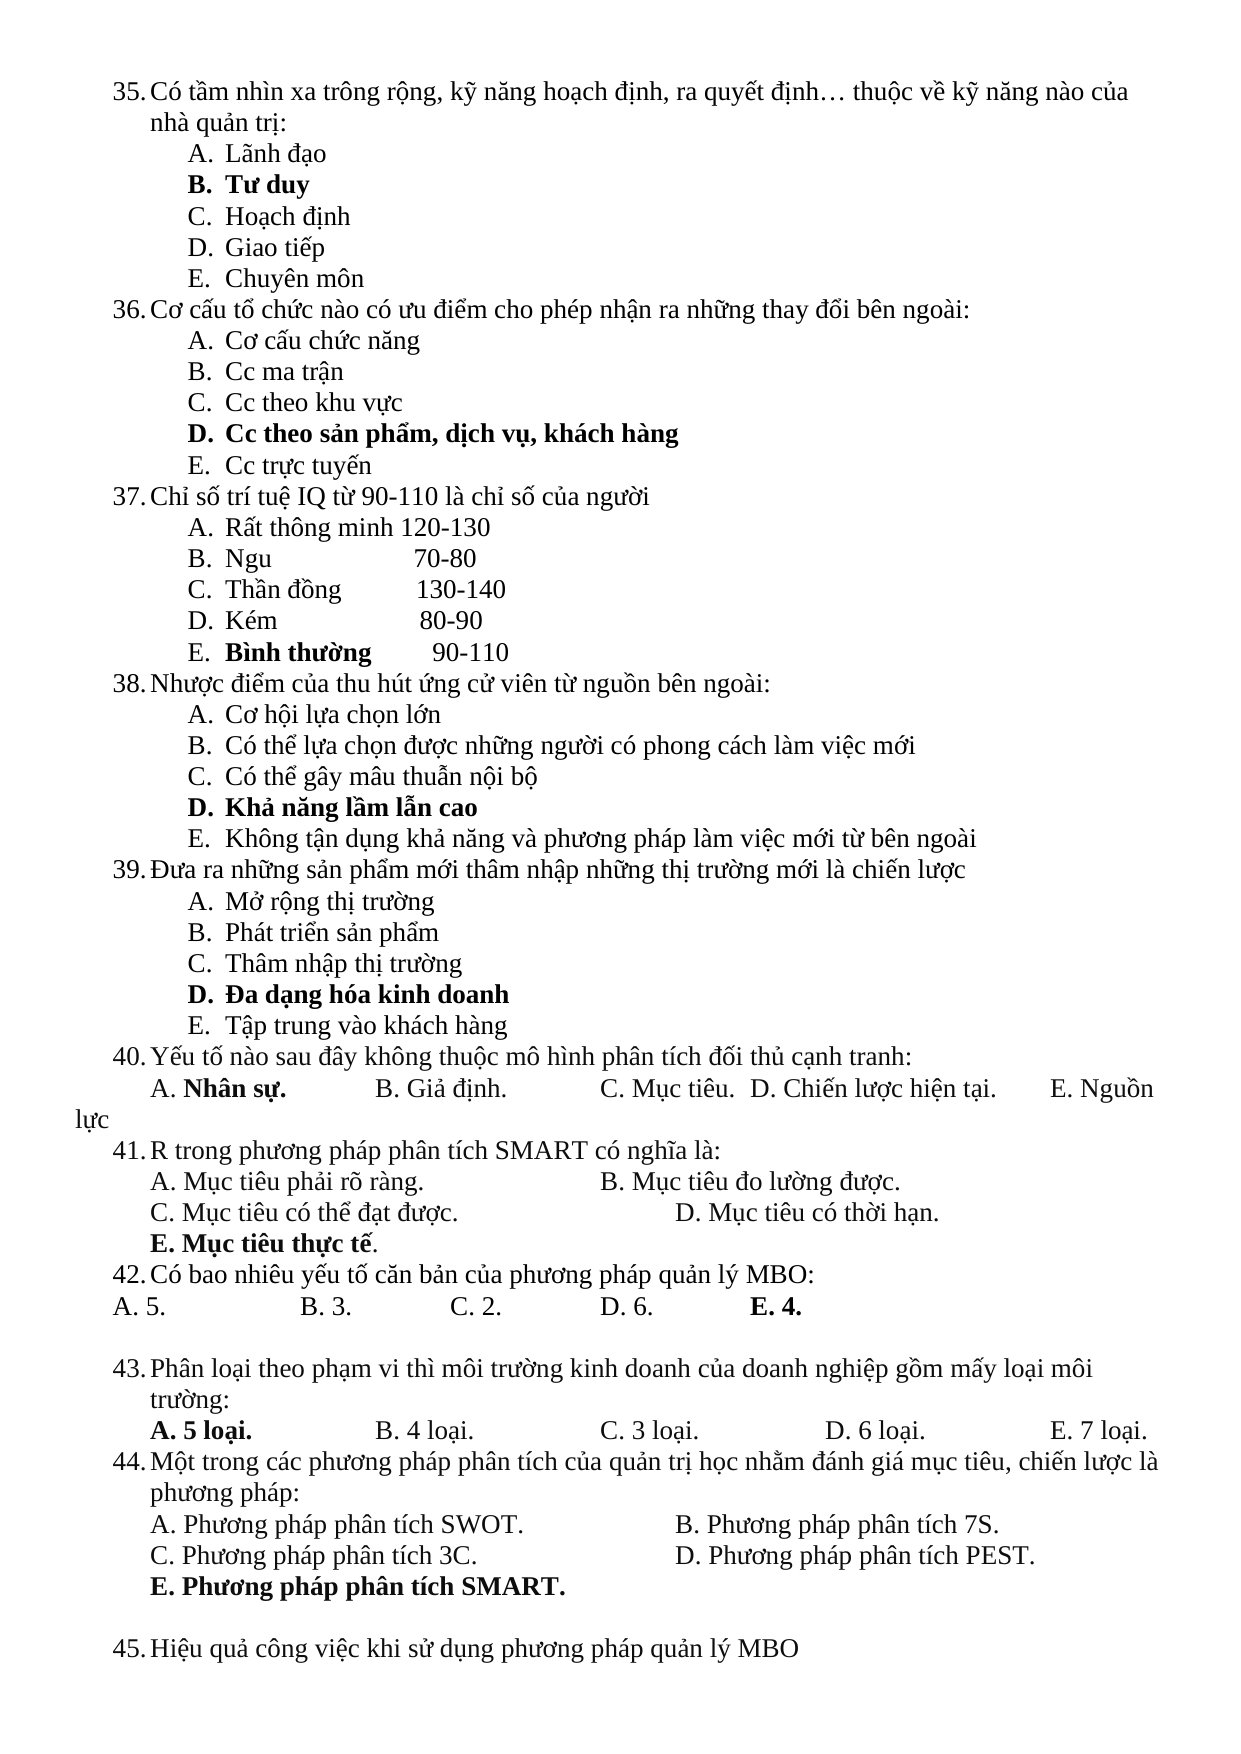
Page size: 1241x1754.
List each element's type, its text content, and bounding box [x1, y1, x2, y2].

list Ngu 70-80 [187, 542, 1165, 573]
list R trong phương pháp phân tích SMART có nghĩa là: [112, 1134, 1165, 1165]
list Phân loại theo phạm vi thì môi trường kinh doanh của doanh nghiệp gồm mấy loại môi trường: [112, 1352, 1165, 1414]
list Chuyên môn [187, 262, 1165, 293]
text C. Phương pháp phân tích 3C. D. Phương pháp phân tích PEST. [75, 1539, 1165, 1570]
list Cc trực tuyến [187, 449, 1165, 480]
list Một trong các phương pháp phân tích của quản trị học nhằm đánh giá mục tiêu, chiến lược là phương pháp: [112, 1445, 1165, 1508]
text E. Mục tiêu thực tế. [75, 1227, 1165, 1258]
list Cc theo khu vực [187, 386, 1165, 418]
text A. Nhân sự. B. Giả định. C. Mục tiêu. D. Chiến lược hiện tại. E. Nguồn lực [75, 1072, 1165, 1134]
list Có bao nhiêu yếu tố căn bản của phương pháp quản lý MBO: [112, 1258, 1165, 1290]
list Tập trung vào khách hàng [187, 1009, 1165, 1041]
list Tư duy [187, 168, 1165, 199]
list Cc ma trận [187, 355, 1165, 386]
list Nhược điểm của thu hút ứng cử viên từ nguồn bên ngoài: [112, 667, 1165, 698]
list Cơ cấu tổ chức nào có ưu điểm cho phép nhận ra những thay đổi bên ngoài: [112, 293, 1165, 324]
list Phát triển sản phẩm [187, 916, 1165, 947]
text E. Phương pháp phân tích SMART. [75, 1570, 1165, 1601]
list Đa dạng hóa kinh doanh [187, 978, 1165, 1009]
list Có tầm nhìn xa trông rộng, kỹ năng hoạch định, ra quyết định… thuộc về kỹ năng nào của nhà quản trị: [112, 75, 1165, 137]
list Có thể gây mâu thuẫn nội bộ [187, 760, 1165, 791]
text A. Phương pháp phân tích SWOT. B. Phương pháp phân tích 7S. [75, 1508, 1165, 1539]
text A. 5. B. 3. C. 2. D. 6. E. 4. [112, 1290, 1165, 1321]
list Đưa ra những sản phẩm mới thâm nhập những thị trường mới là chiến lược [112, 854, 1165, 885]
list Giao tiếp [187, 231, 1165, 262]
list Rất thông minh 120-130 [187, 511, 1165, 542]
list Hiệu quả công việc khi sử dụng phương pháp quản lý MBO [112, 1632, 1165, 1663]
list Cơ hội lựa chọn lớn [187, 698, 1165, 729]
list Không tận dụng khả năng và phương pháp làm việc mới từ bên ngoài [187, 822, 1165, 854]
list Hoạch định [187, 199, 1165, 231]
list Yếu tố nào sau đây không thuộc mô hình phân tích đối thủ cạnh tranh: [112, 1041, 1165, 1072]
list Cơ cấu chức năng [187, 324, 1165, 355]
list Thâm nhập thị trường [187, 947, 1165, 978]
list Có thể lựa chọn được những người có phong cách làm việc mới [187, 729, 1165, 760]
list Kém 80-90 [187, 604, 1165, 636]
text A. Mục tiêu phải rõ ràng. B. Mục tiêu đo lường được. [75, 1165, 1165, 1196]
list Mở rộng thị trường [187, 885, 1165, 916]
list Lãnh đạo [187, 137, 1165, 168]
list Chỉ số trí tuệ IQ từ 90-110 là chỉ số của người [112, 480, 1165, 511]
text A. 5 loại. B. 4 loại. C. 3 loại. D. 6 loại. E. 7 loại. [75, 1414, 1165, 1445]
list Bình thường 90-110 [187, 636, 1165, 667]
list Thần đồng 130-140 [187, 573, 1165, 604]
list Khả năng lầm lẫn cao [187, 791, 1165, 822]
list Cc theo sản phẩm, dịch vụ, khách hàng [187, 418, 1165, 449]
text C. Mục tiêu có thể đạt được. D. Mục tiêu có thời hạn. [75, 1196, 1165, 1227]
